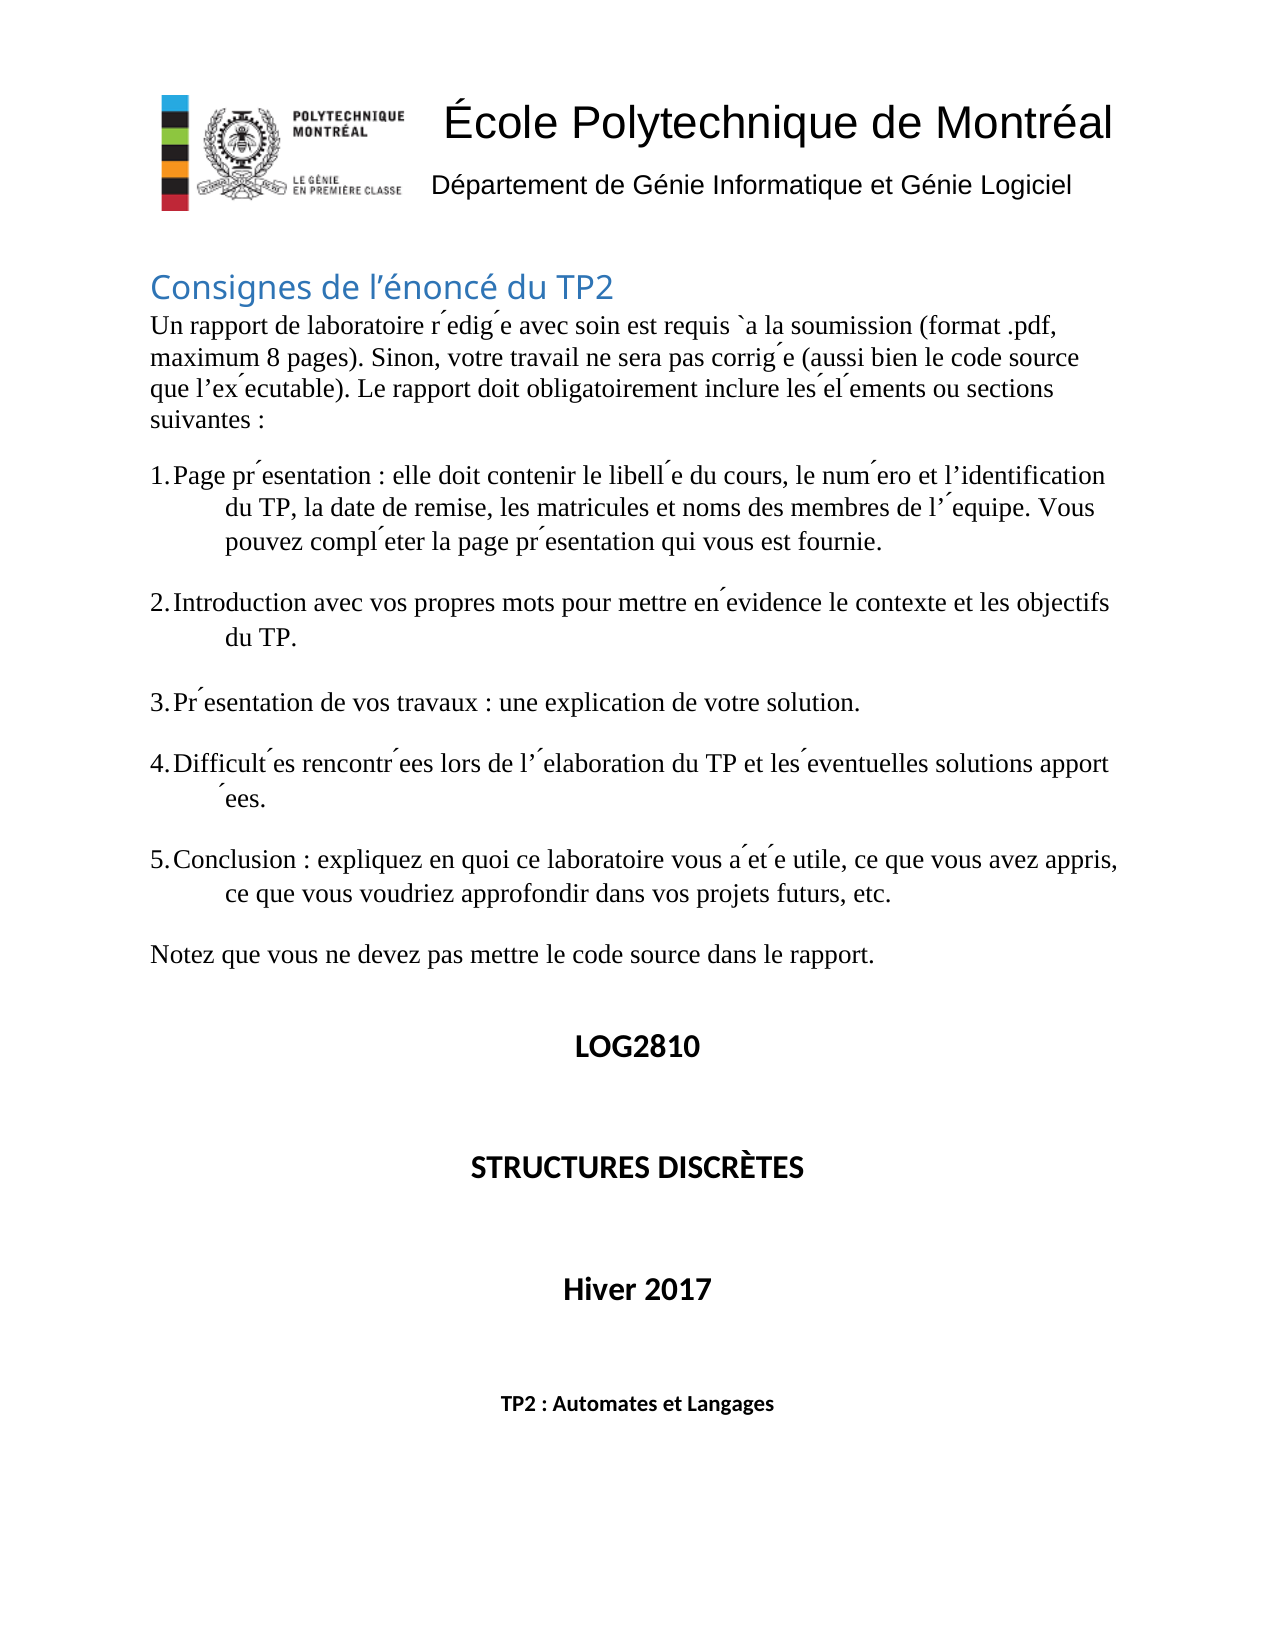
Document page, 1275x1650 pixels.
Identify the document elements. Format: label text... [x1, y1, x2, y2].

text LOG2810 [150, 1025, 1125, 1066]
text Un rapport de laboratoire r ́edig ́e avec soin est requis `a la soumission (format .pdf, maximum 8 pages). Sinon, votre travail ne sera pas corrig ́e (aussi bien le code source que l’ex ́ecutable). Le rapport doit obligatoirement inclure les ́el ́ements ou sections suivantes : [150, 309, 1125, 434]
list Difficult ́es rencontr ́ees lors de l’ ́elaboration du TP et les ́eventuelles solutions apport ́ees. [150, 747, 1125, 815]
table_header École Polytechnique de Montréal Département de Génie Informatique et Génie Logiciel [420, 96, 1125, 239]
list Introduction avec vos propres mots pour mettre en ́evidence le contexte et les objectifs du TP. [150, 586, 1125, 654]
list Pr ́esentation de vos travaux : une explication de votre solution. [150, 682, 1125, 719]
text TP2 : Automates et Langages [150, 1389, 1125, 1417]
subtitle Consignes de l’énoncé du TP2 [150, 175, 1125, 309]
picture [161, 95, 405, 211]
text STRUCTURES DISCRÈTES [150, 1147, 1125, 1187]
table_header [150, 96, 419, 239]
list Page pr ́esentation : elle doit contenir le libell ́e du cours, le num ́ero et l’identification du TP, la date de remise, les matricules et noms des membres de l’ ́equipe. Vous pouvez compl ́eter la page pr ́esentation qui vous est fournie. [150, 459, 1125, 559]
list Conclusion : expliquez en quoi ce laboratoire vous a ́et ́e utile, ce que vous avez appris, ce que vous voudriez approfondir dans vos projets futurs, etc. [150, 843, 1125, 911]
text Hiver 2017 [150, 1268, 1125, 1308]
text Notez que vous ne devez pas mettre le code source dans le rapport. [150, 938, 1125, 970]
